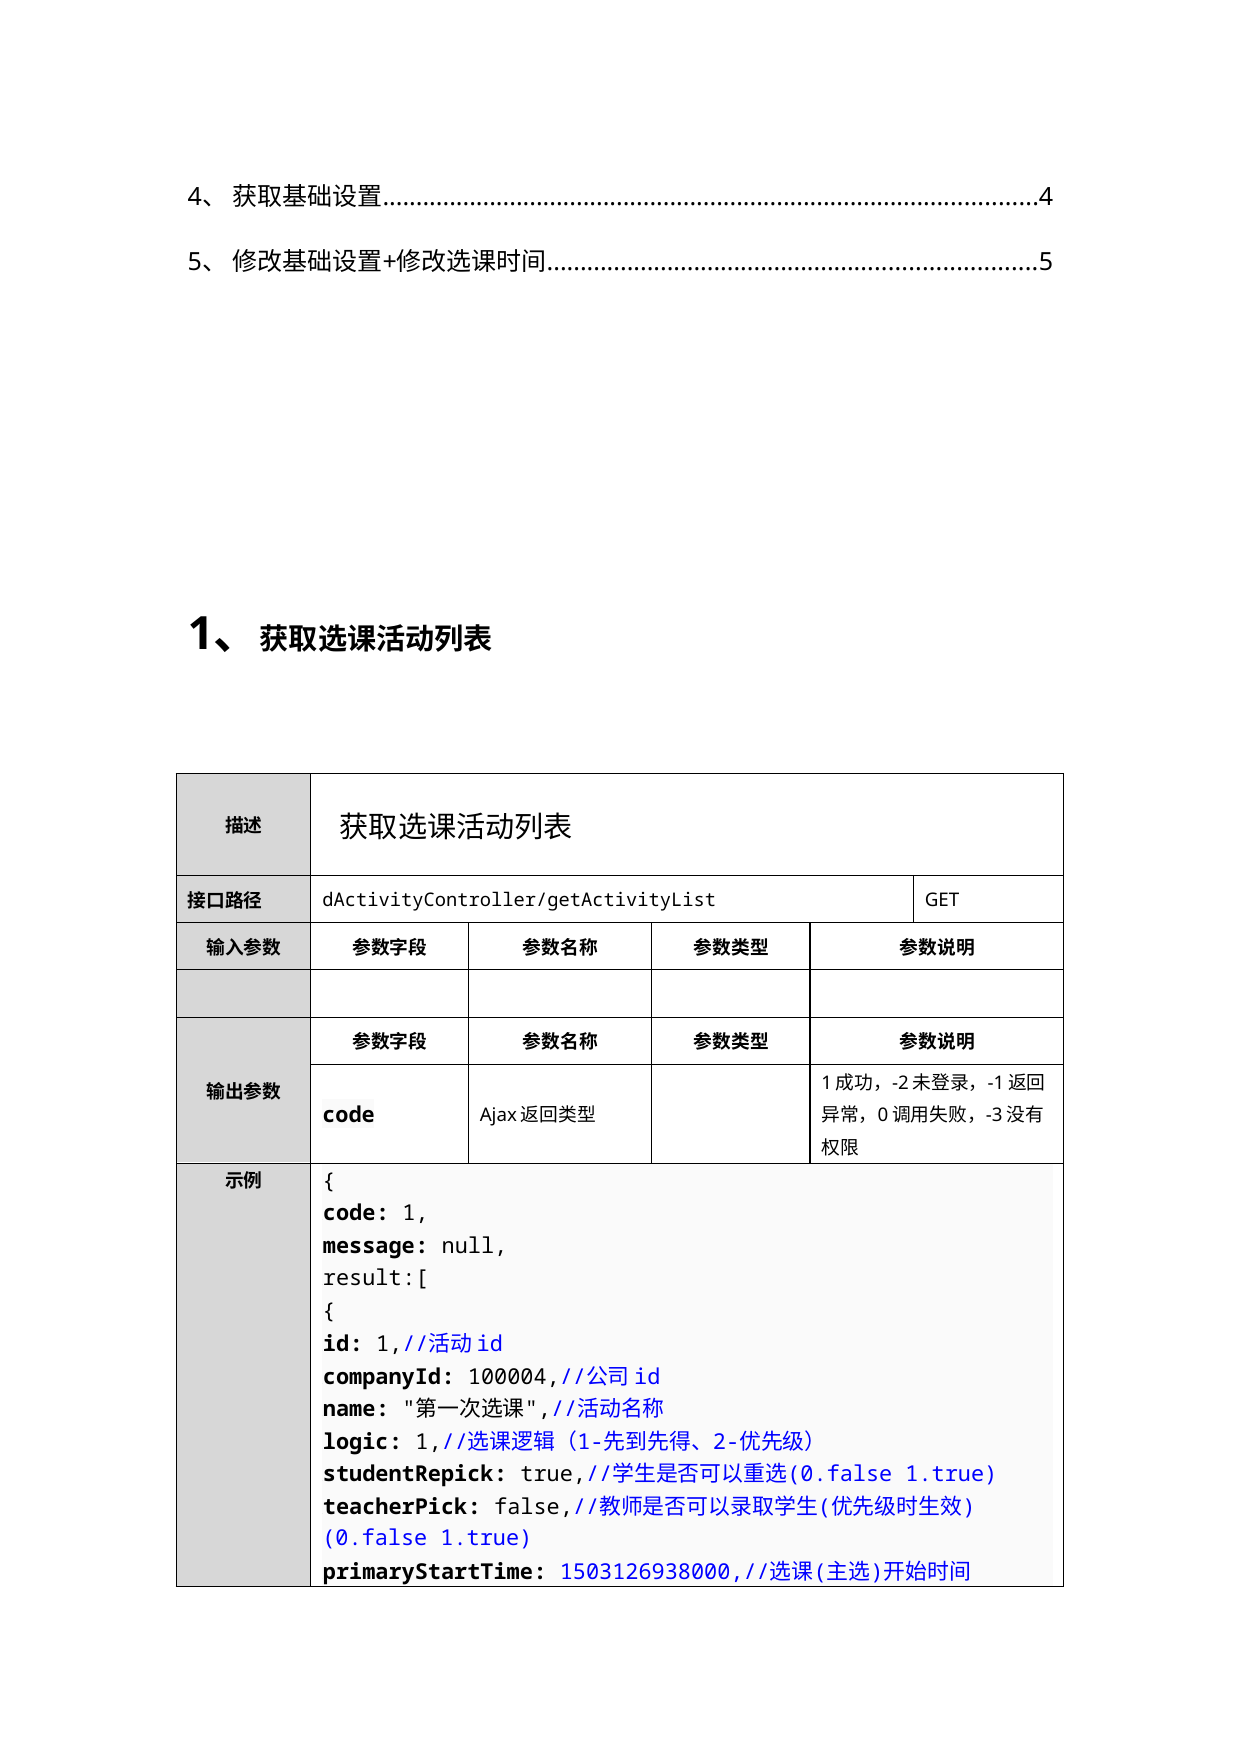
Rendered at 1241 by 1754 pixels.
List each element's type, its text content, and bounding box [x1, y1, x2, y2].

subtitle 获取选课活动列表 [187, 581, 1053, 679]
table_cell 参数名称 [469, 1018, 651, 1064]
table_cell 参数字段 [311, 923, 468, 969]
table_cell [811, 970, 1063, 1017]
table_cell [652, 1065, 809, 1162]
table_cell [177, 970, 310, 1017]
table_cell 接口路径 [177, 876, 310, 922]
table_cell 参数字段 [311, 1018, 468, 1064]
table_cell dActivityController/getActivityList [311, 876, 913, 922]
text 5、 修改基础设置+修改选课时间 5 [187, 227, 1053, 292]
text 4、 获取基础设置 4 [187, 162, 1053, 227]
table_cell 输入参数 [177, 923, 310, 969]
table_cell 示例 [177, 1164, 310, 1586]
table_cell [469, 970, 651, 1017]
table_cell 参数类型 [652, 923, 809, 969]
table_cell code" [311, 1065, 468, 1162]
table_cell 参数类型 [652, 1018, 809, 1064]
table_header 获取选课活动列表 [311, 774, 1063, 875]
table_cell GET [914, 876, 1063, 922]
table_cell 参数说明 [811, 1018, 1063, 1064]
table_cell Ajax返回类型 [469, 1065, 651, 1162]
table_cell 参数说明 [811, 923, 1063, 969]
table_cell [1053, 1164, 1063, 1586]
table_cell 1成功，-2未登录，-1返回异常，0调用失败，-3没有权限 [811, 1065, 1063, 1162]
table_cell 参数名称 [469, 923, 651, 969]
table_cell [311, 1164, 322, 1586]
table_cell [652, 970, 809, 1017]
table_cell 输出参数 [177, 1018, 310, 1162]
table_header 描述 [177, 774, 310, 875]
table_cell [311, 970, 468, 1017]
